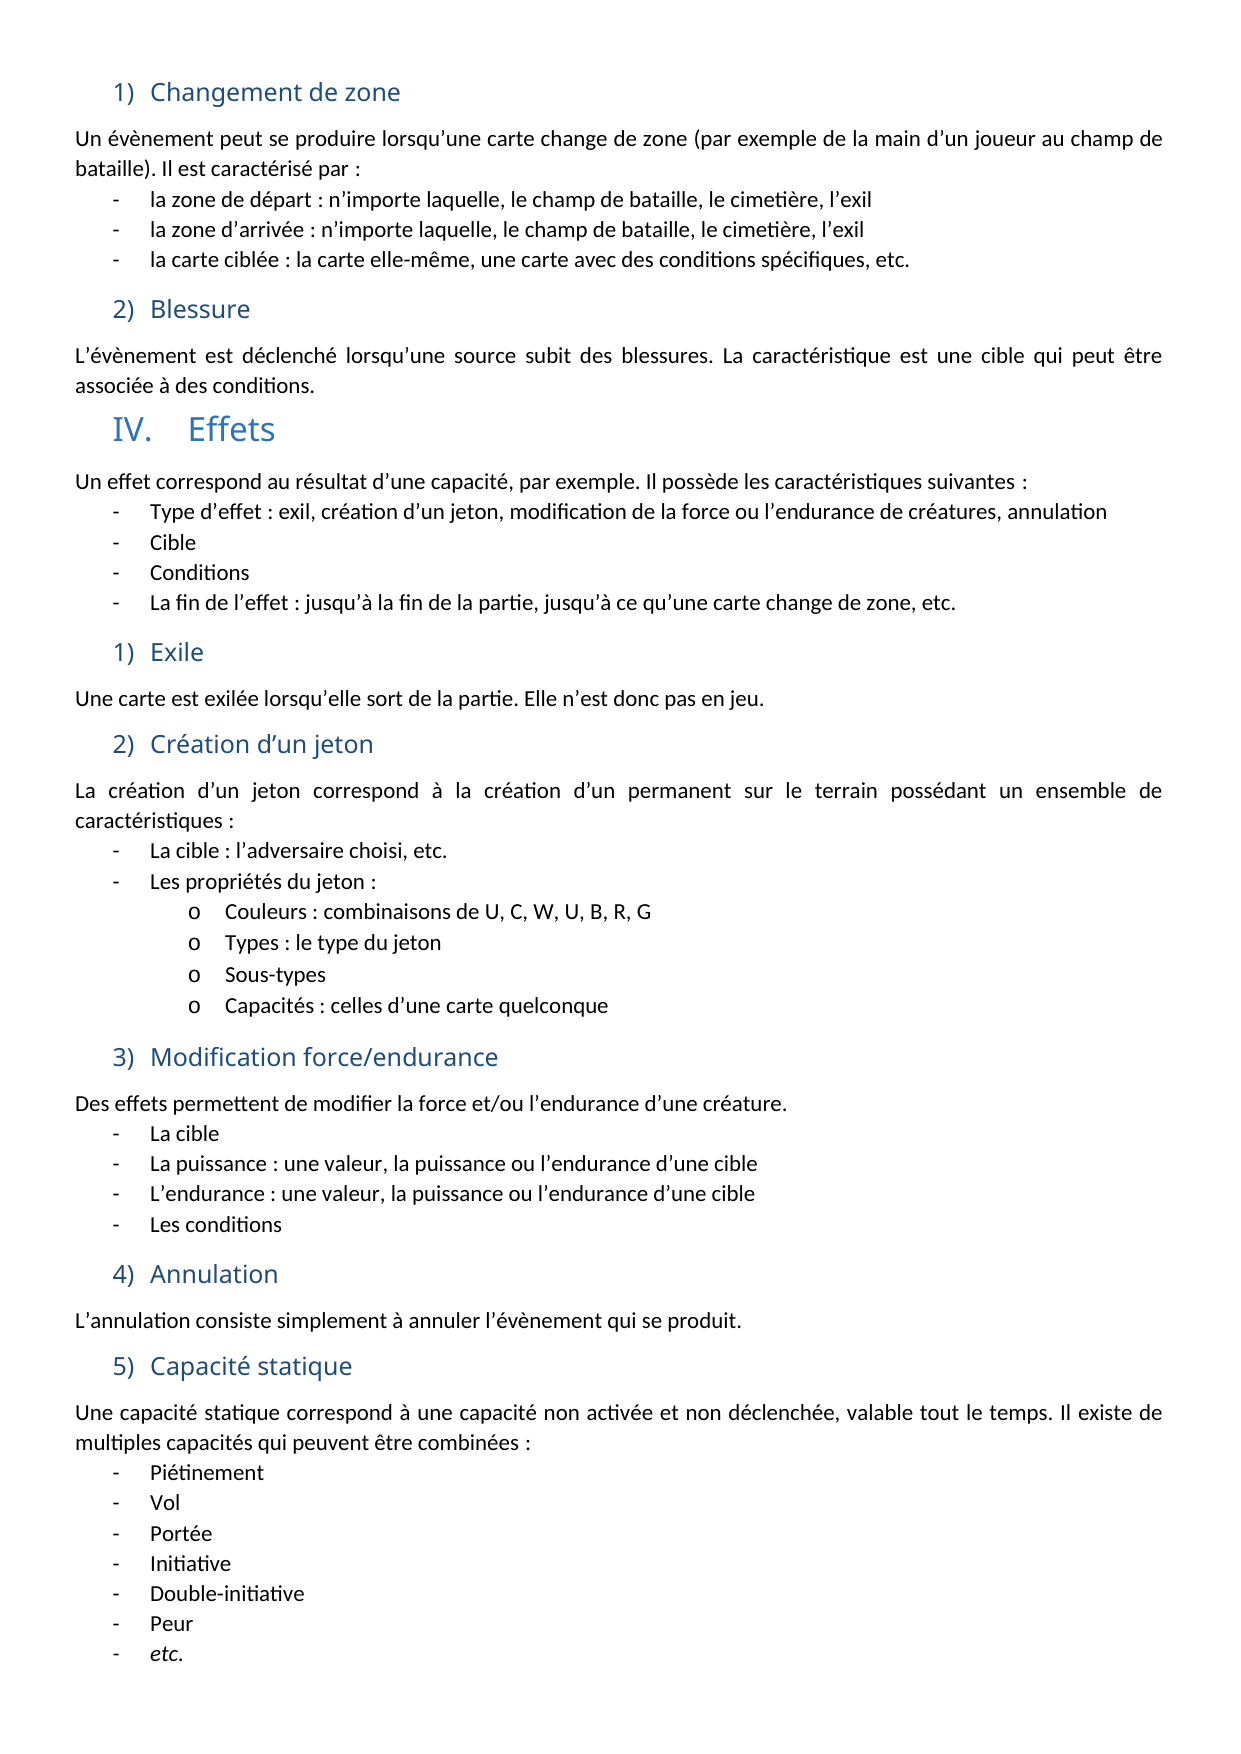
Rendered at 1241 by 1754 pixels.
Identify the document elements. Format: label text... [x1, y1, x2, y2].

text Un évènement peut se produire lorsqu’une carte change de zone (par exemple de la main d’un joueur au champ de bataille). Il est caractérisé par : [75, 124, 1165, 182]
list Les propriétés du jeton : [112, 867, 1165, 895]
subtitle Changement de zone [112, 75, 1165, 109]
text L’évènement est déclenché lorsqu’une source subit des blessures. La caractéristique est une cible qui peut être associée à des conditions. [75, 341, 1165, 399]
subtitle Annulation [112, 1257, 1165, 1291]
list Conditions [112, 558, 1165, 586]
text Des effets permettent de modifier la force et/ou l’endurance d’une créature. [75, 1089, 1165, 1117]
list Types : le type du jeton [187, 928, 1165, 958]
list La cible [112, 1119, 1165, 1147]
subtitle Modification force/endurance [112, 1039, 1165, 1074]
list la zone d’arrivée : n’importe laquelle, le champ de bataille, le cimetière, l’exil [112, 215, 1165, 243]
list Couleurs : combinaisons de U, C, W, U, B, R, G [187, 897, 1165, 926]
text L’annulation consiste simplement à annuler l’évènement qui se produit. [75, 1306, 1165, 1334]
list la carte ciblée : la carte elle-même, une carte avec des conditions spécifiques, etc. [112, 245, 1165, 273]
list Portée [112, 1519, 1165, 1547]
text Une capacité statique correspond à une capacité non activée et non déclenchée, valable tout le temps. Il existe de multiples capacités qui peuvent être combinées : [75, 1398, 1165, 1456]
subtitle Effets [112, 406, 1165, 451]
list Les conditions [112, 1210, 1165, 1238]
list Capacités : celles d’une carte quelconque [187, 991, 1165, 1021]
list Vol [112, 1488, 1165, 1516]
list Sous-types [187, 960, 1165, 989]
list Type d’effet : exil, création d’un jeton, modification de la force ou l’endurance de créatures, annulation [112, 497, 1165, 526]
list Cible [112, 528, 1165, 556]
subtitle Création d’un jeton [112, 727, 1165, 761]
list Initiative [112, 1549, 1165, 1577]
subtitle Capacité statique [112, 1348, 1165, 1383]
subtitle Exile [112, 635, 1165, 669]
text Un effet correspond au résultat d’une capacité, par exemple. Il possède les caractéristiques suivantes : [75, 467, 1165, 495]
subtitle Blessure [112, 292, 1165, 326]
list La puissance : une valeur, la puissance ou l’endurance d’une cible [112, 1149, 1165, 1177]
text La création d’un jeton correspond à la création d’un permanent sur le terrain possédant un ensemble de caractéristiques : [75, 776, 1165, 834]
list Peur [112, 1609, 1165, 1637]
list L’endurance : une valeur, la puissance ou l’endurance d’une cible [112, 1179, 1165, 1207]
text Une carte est exilée lorsqu’elle sort de la partie. Elle n’est donc pas en jeu. [75, 684, 1165, 712]
list etc. [112, 1639, 1165, 1667]
list La cible : l’adversaire choisi, etc. [112, 837, 1165, 865]
list La fin de l’effet : jusqu’à la fin de la partie, jusqu’à ce qu’une carte change de zone, etc. [112, 588, 1165, 616]
list Piétinement [112, 1458, 1165, 1486]
list Double-initiative [112, 1579, 1165, 1607]
list la zone de départ : n’importe laquelle, le champ de bataille, le cimetière, l’exil [112, 185, 1165, 213]
